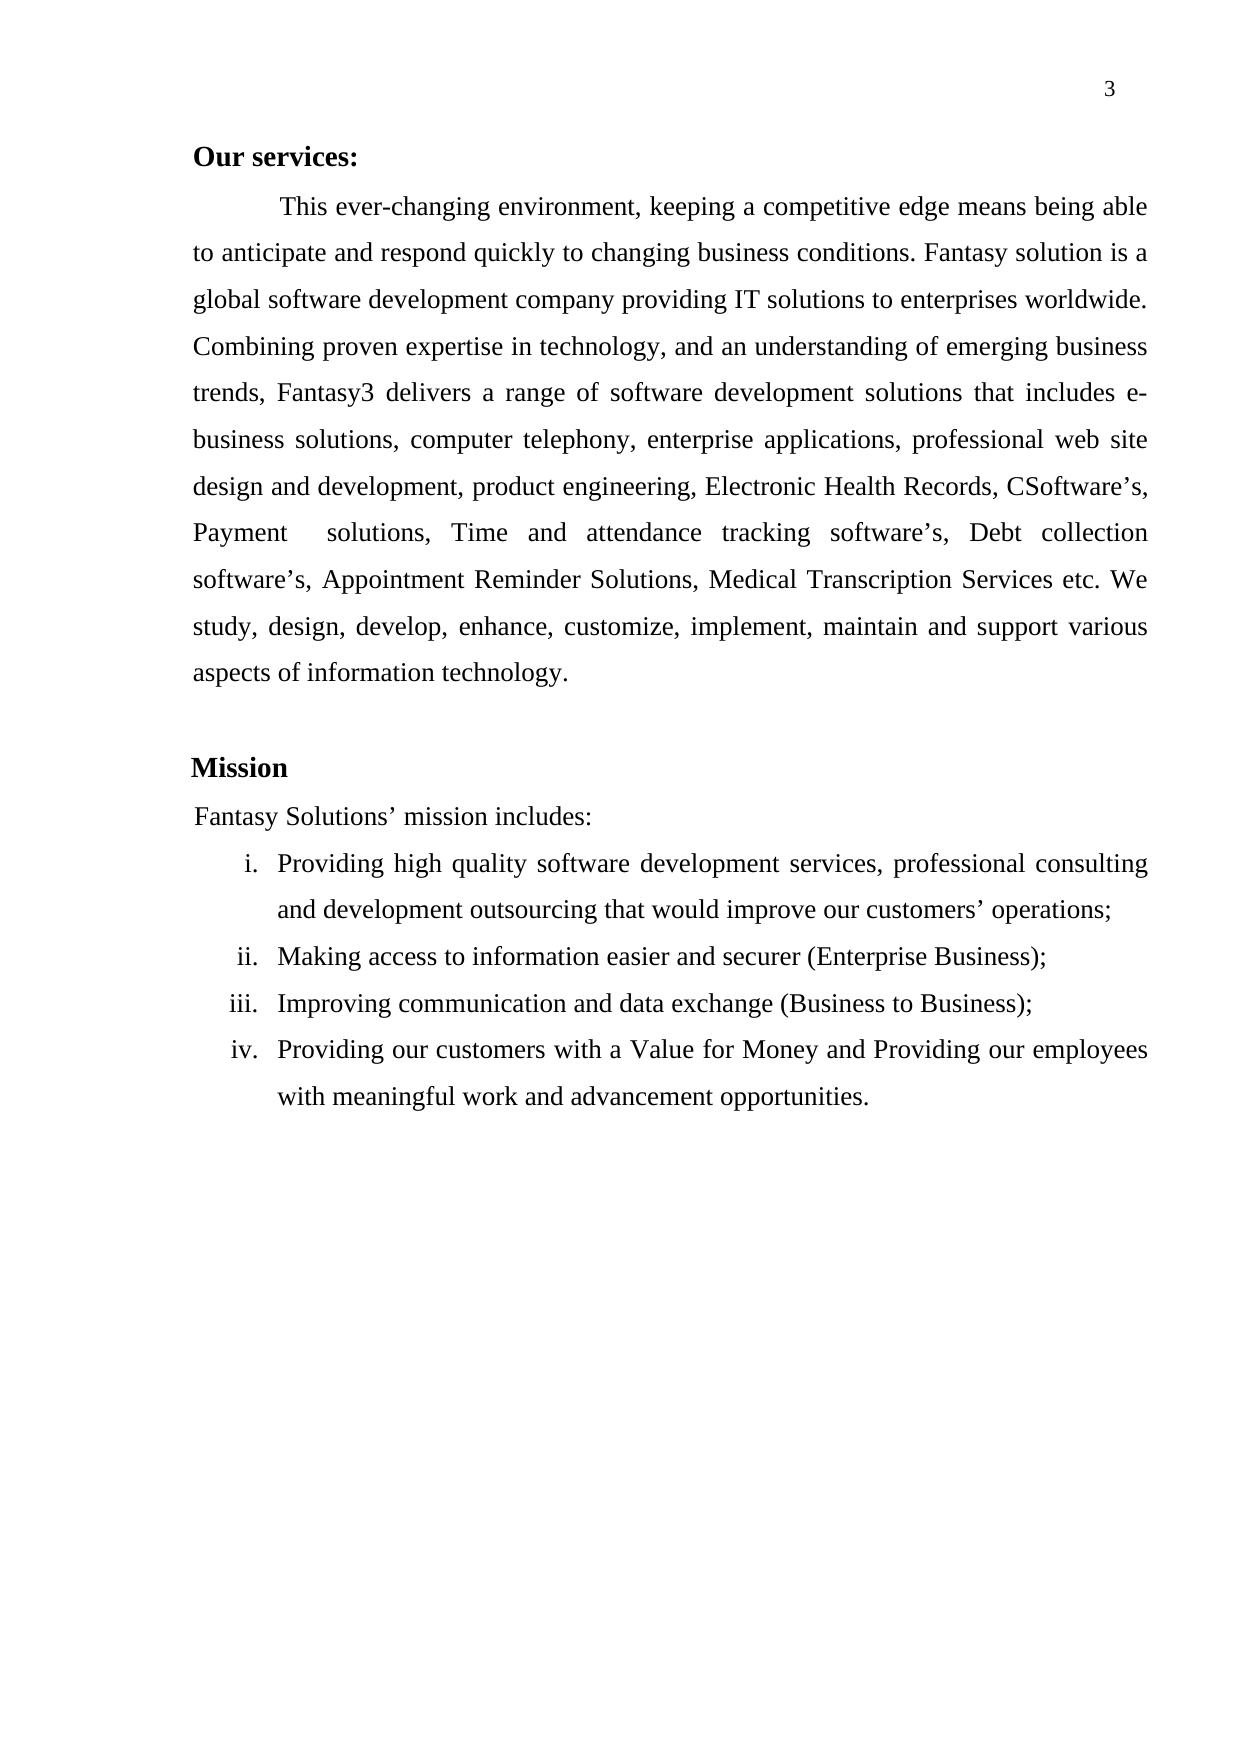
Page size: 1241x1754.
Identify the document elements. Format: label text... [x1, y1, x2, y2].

list Making access to information easier and securer (Enterprise Business); [258, 940, 1148, 971]
text Our services: [193, 139, 1148, 173]
list Providing our customers with a Value for Money and Providing our employees with meaningful work and advancement opportunities. [258, 1033, 1148, 1111]
list Improving communication and data exchange (Business to Business); [258, 987, 1148, 1018]
text This ever-changing environment, keeping a competitive edge means being able to anticipate and respond quickly to changing business conditions. Fantasy solution is a global software development company providing IT solutions to enterprises worldwide. Combining proven expertise in technology, and an understanding of emerging business trends, Fantasy3 delivers a range of software development solutions that includes e-business solutions, computer telephony, enterprise applications, professional web site design and development, product engineering, Electronic Health Records, CSoftware’s, Payment solutions, Time and attendance tracking software’s, Debt collection software’s, Appointment Reminder Solutions, Medical Transcription Services etc. We study, design, develop, enhance, customize, implement, maintain and support various aspects of information technology. [193, 190, 1148, 688]
text Fantasy Solutions’ mission includes: [52, 800, 1148, 831]
list Providing high quality software development services, professional consulting and development outsourcing that would improve our customers’ operations; [258, 847, 1148, 925]
text Mission [52, 750, 1148, 783]
